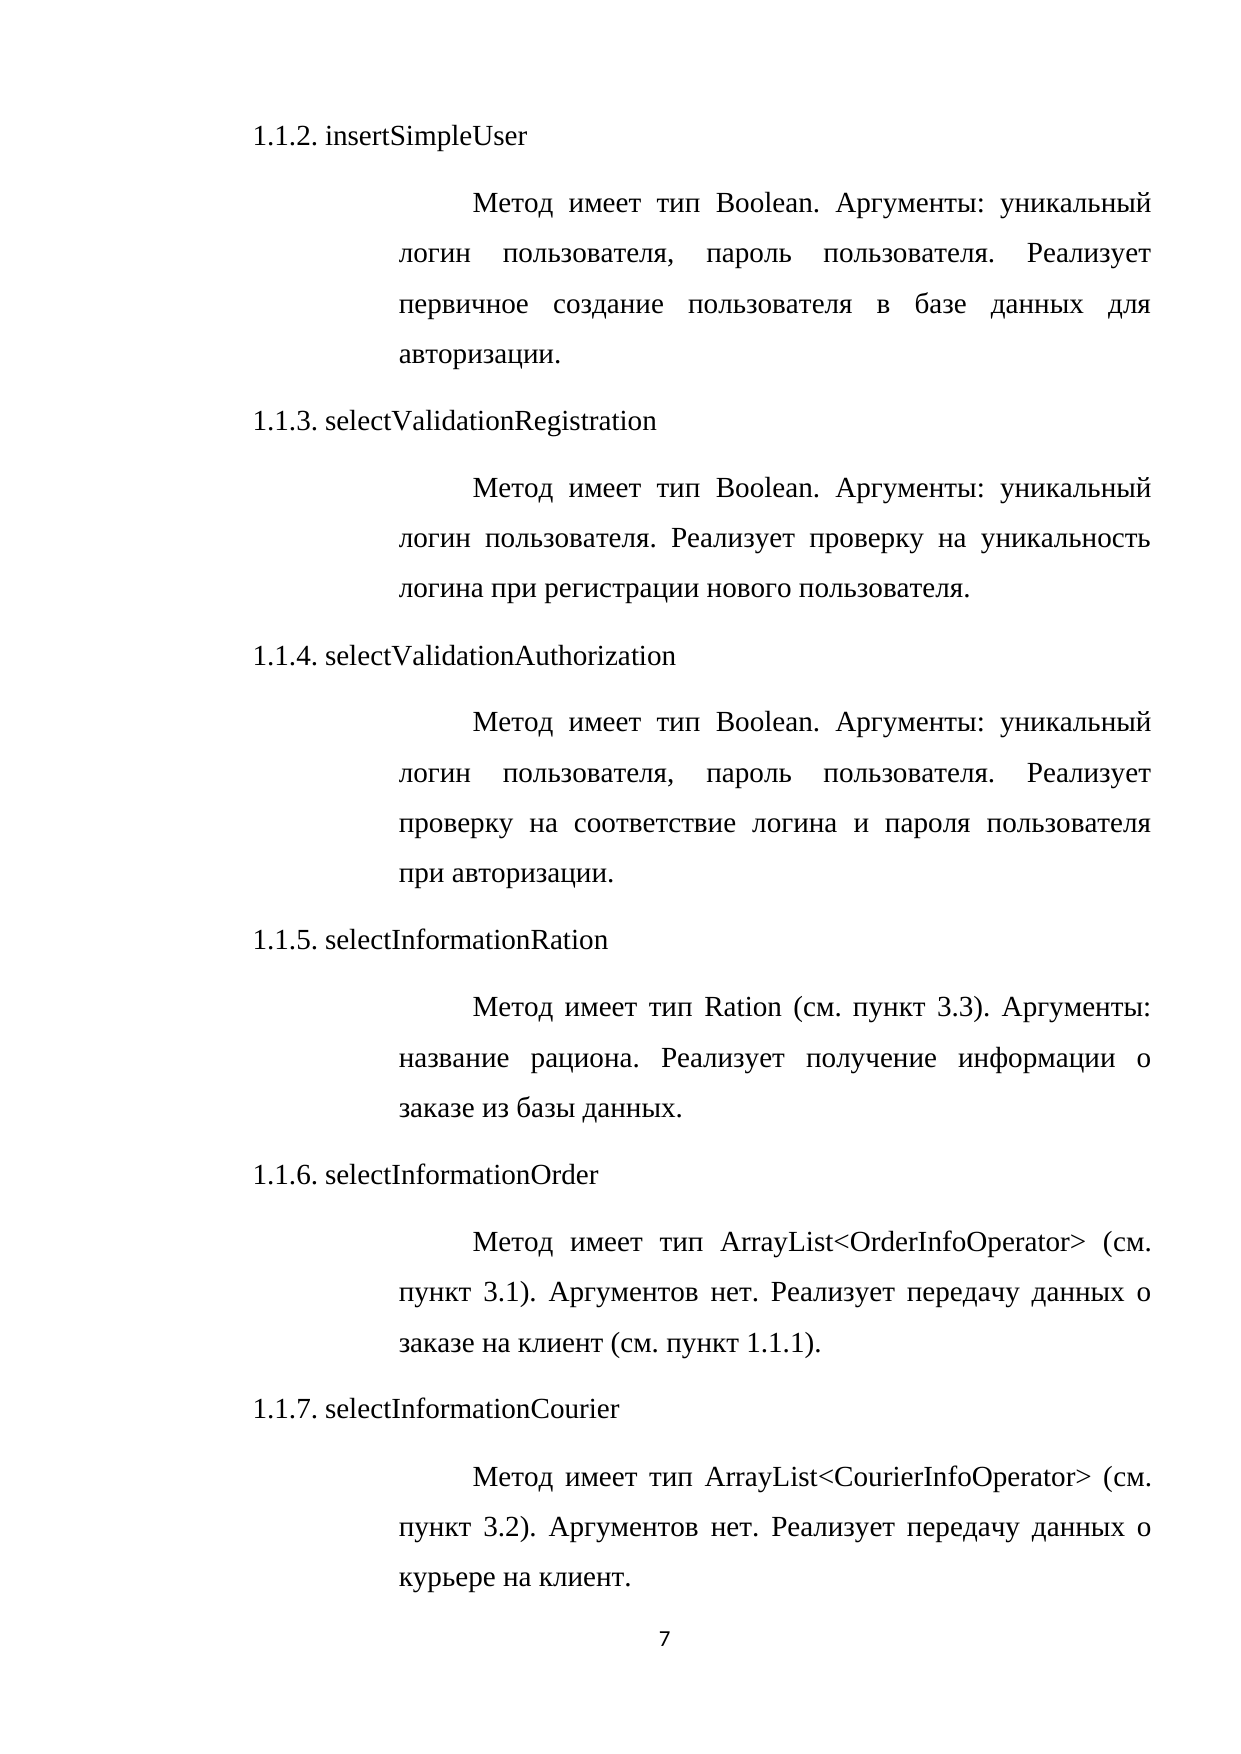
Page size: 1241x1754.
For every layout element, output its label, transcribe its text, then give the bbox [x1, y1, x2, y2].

text Метод имеет тип Boolean. Аргументы: уникальный логин пользователя. Реализует проверку на уникальность логина при регистрации нового пользователя. [398, 470, 1152, 604]
list selectValidationAuthorization [177, 638, 1152, 671]
text Метод имеет тип ArrayList<CourierInfoOperator> (см. пункт 3.2). Аргументов нет. Реализует передачу данных о курьере на клиент. [398, 1459, 1152, 1593]
list selectInformationRation [177, 922, 1152, 956]
list selectValidationRegistration [177, 403, 1152, 437]
list selectInformationCourier [177, 1392, 1152, 1425]
text Метод имеет тип Boolean. Аргументы: уникальный логин пользователя, пароль пользователя. Реализует первичное создание пользователя в базе данных для авторизации. [398, 185, 1152, 369]
text Метод имеет тип ArrayList<OrderInfoOperator> (см. пункт 3.1). Аргументов нет. Реализует передачу данных о заказе на клиент (см. пункт 1.1.1). [398, 1224, 1152, 1358]
text Метод имеет тип Boolean. Аргументы: уникальный логин пользователя, пароль пользователя. Реализует проверку на соответствие логина и пароля пользователя при авторизации. [398, 704, 1152, 889]
list selectInformationOrder [177, 1157, 1152, 1191]
text Метод имеет тип Ration (см. пункт 3.3). Аргументы: название рациона. Реализует получение информации о заказе из базы данных. [398, 989, 1152, 1124]
list insertSimpleUser [177, 118, 1152, 152]
